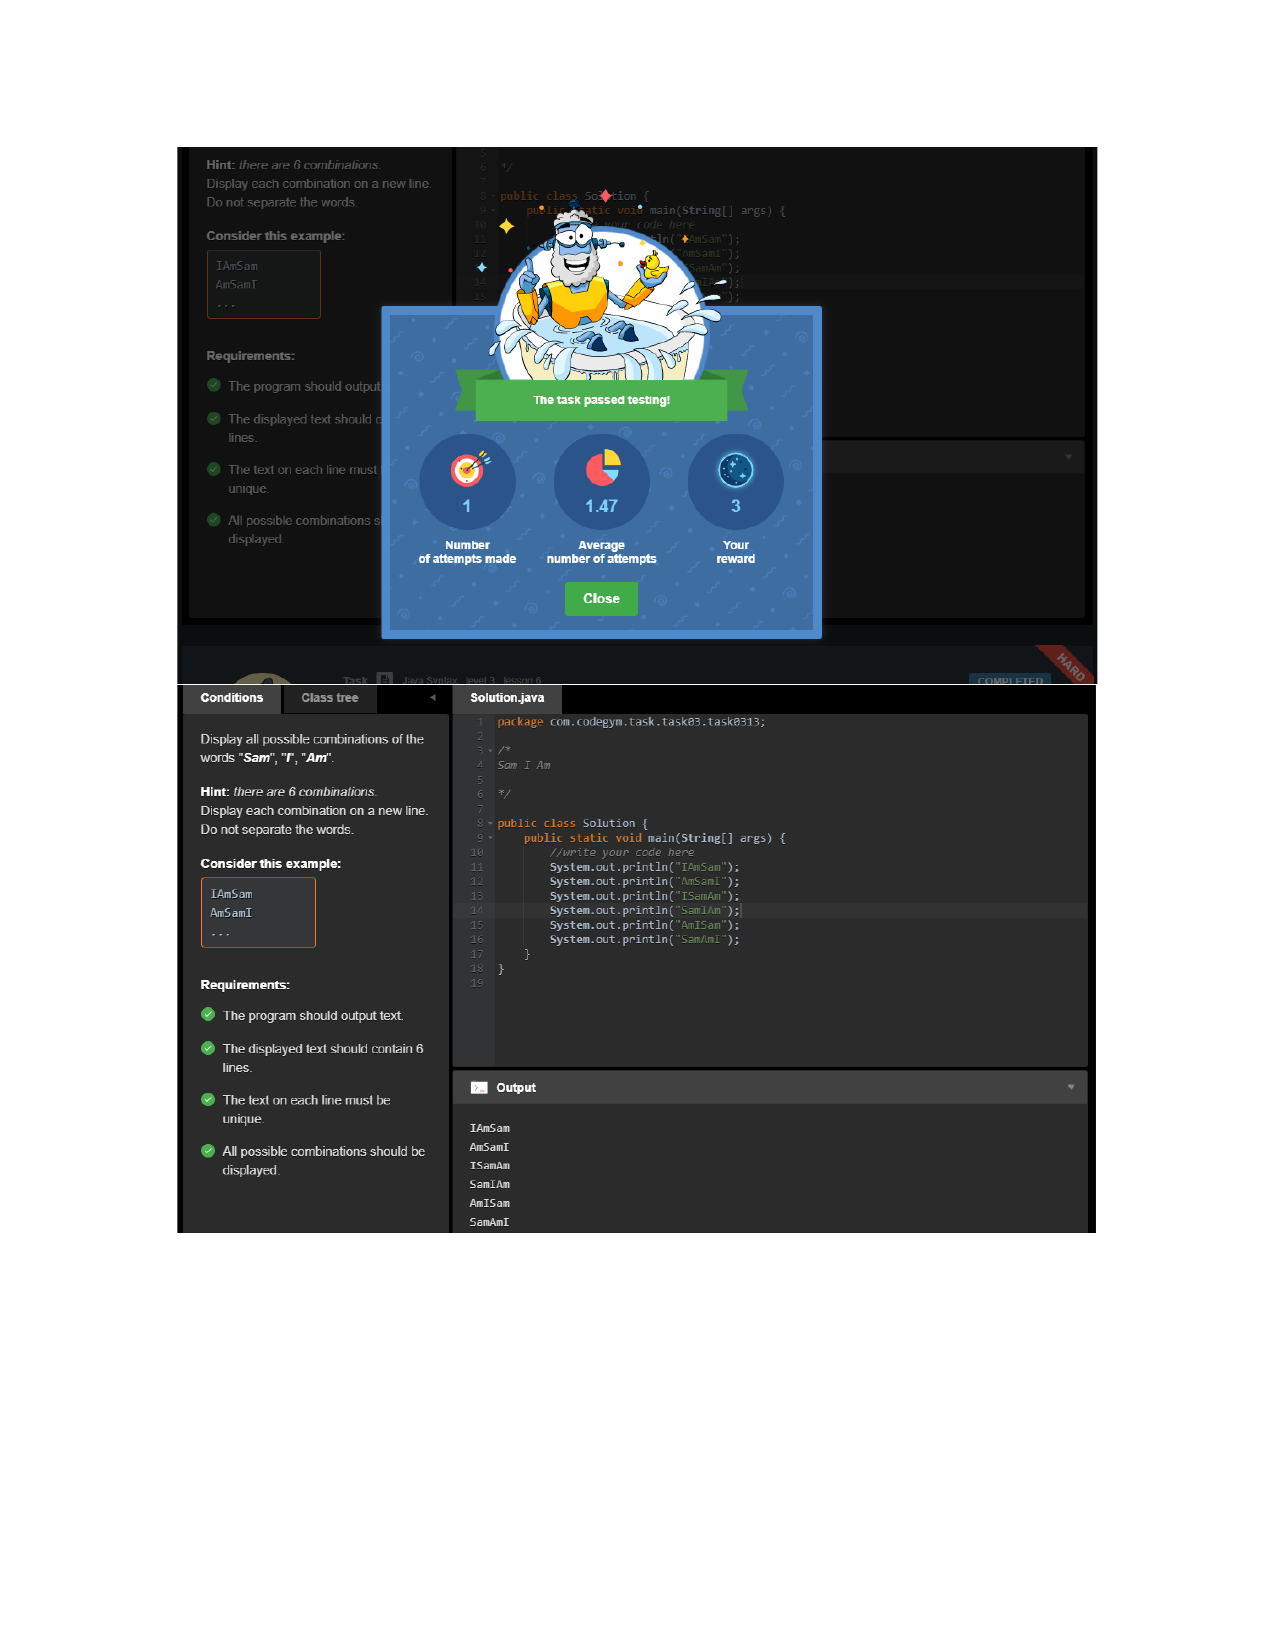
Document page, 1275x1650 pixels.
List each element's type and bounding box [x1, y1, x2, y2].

picture [177, 685, 1096, 1233]
picture [177, 147, 1098, 684]
